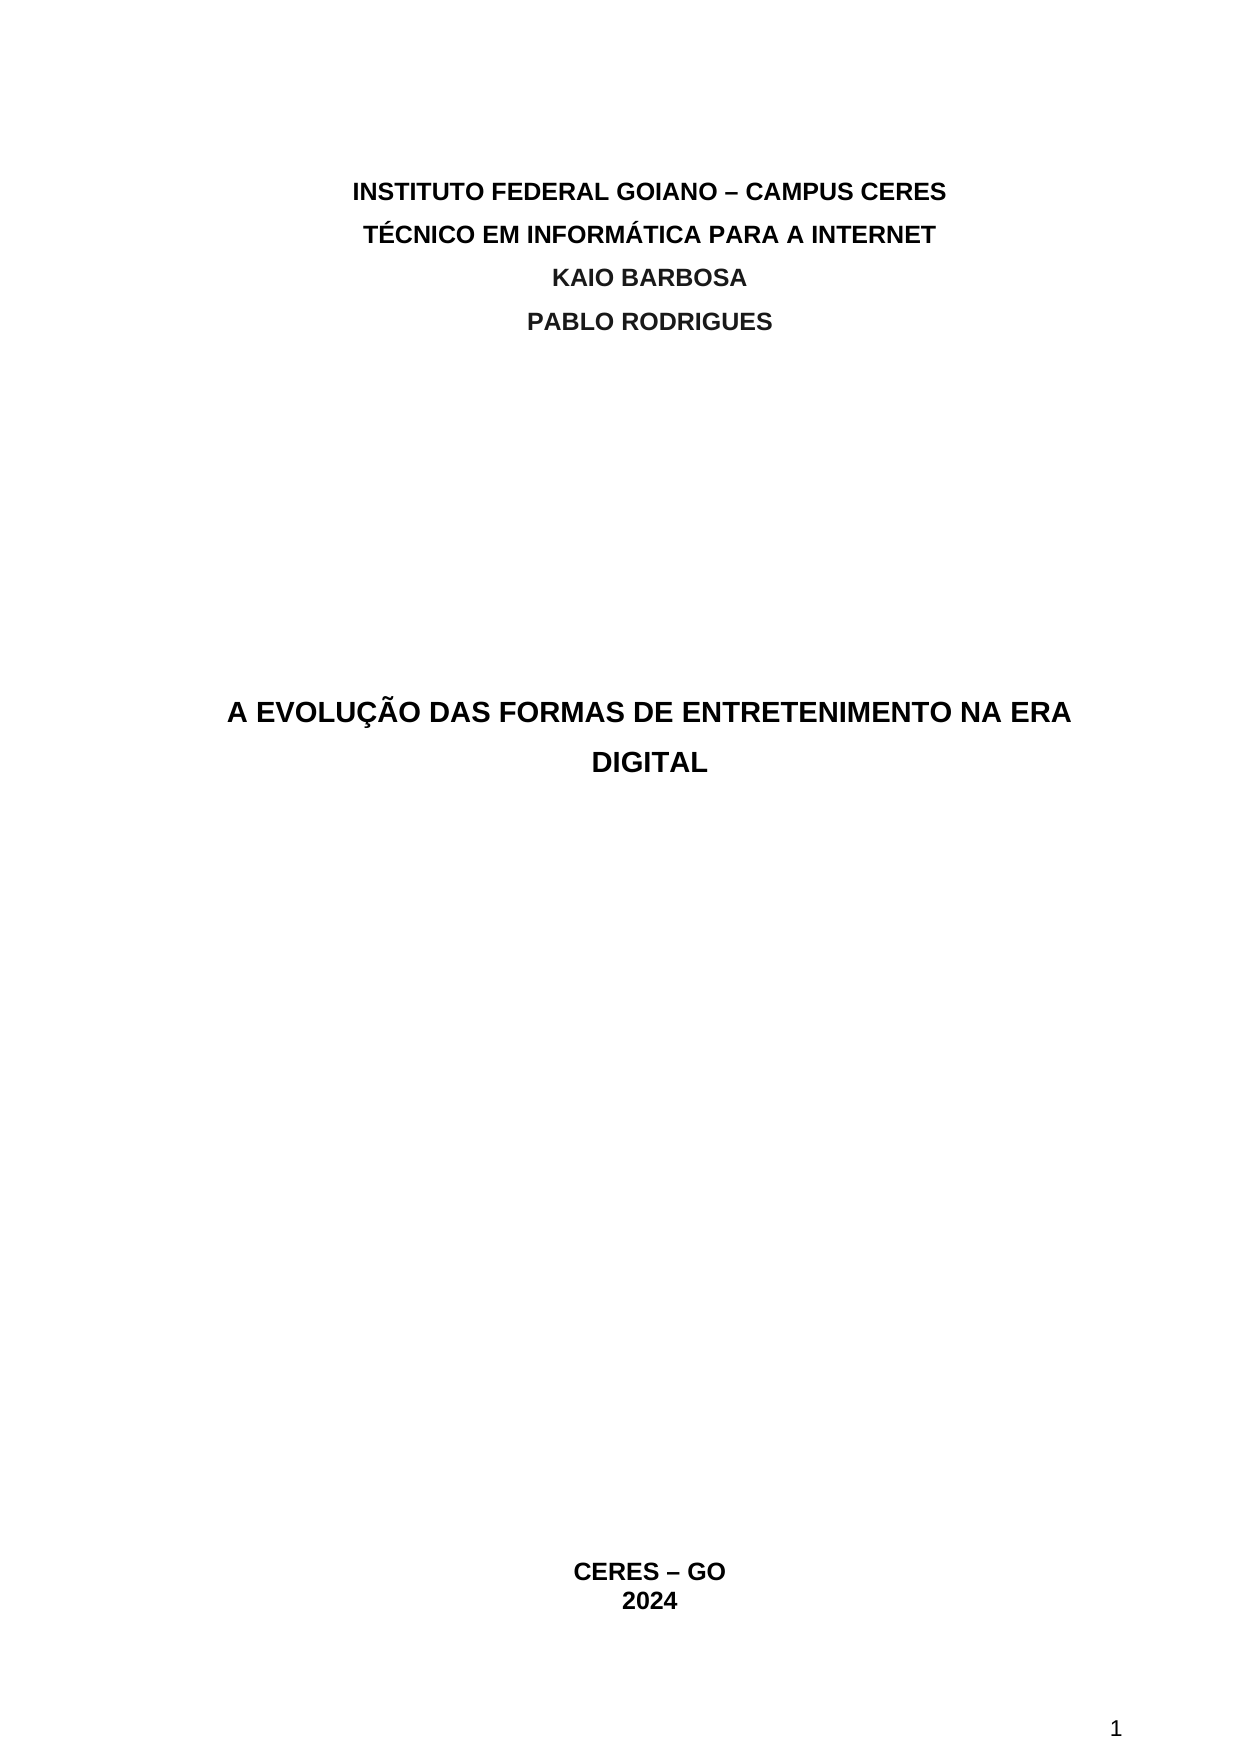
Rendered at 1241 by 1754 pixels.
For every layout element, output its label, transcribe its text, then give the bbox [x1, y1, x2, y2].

text A EVOLUÇÃO DAS FORMAS DE ENTRETENIMENTO NA ERA DIGITAL [177, 695, 1122, 778]
text INSTITUTO FEDERAL GOIANO – CAMPUS CERES [177, 177, 1122, 206]
text 2024 [177, 1586, 1122, 1615]
text TÉCNICO EM INFORMÁTICA PARA A INTERNET [177, 220, 1122, 249]
text CERES – GO [177, 1557, 1122, 1586]
text KAIO BARBOSA [177, 263, 1122, 292]
text PABLO RODRIGUES [177, 307, 1122, 335]
